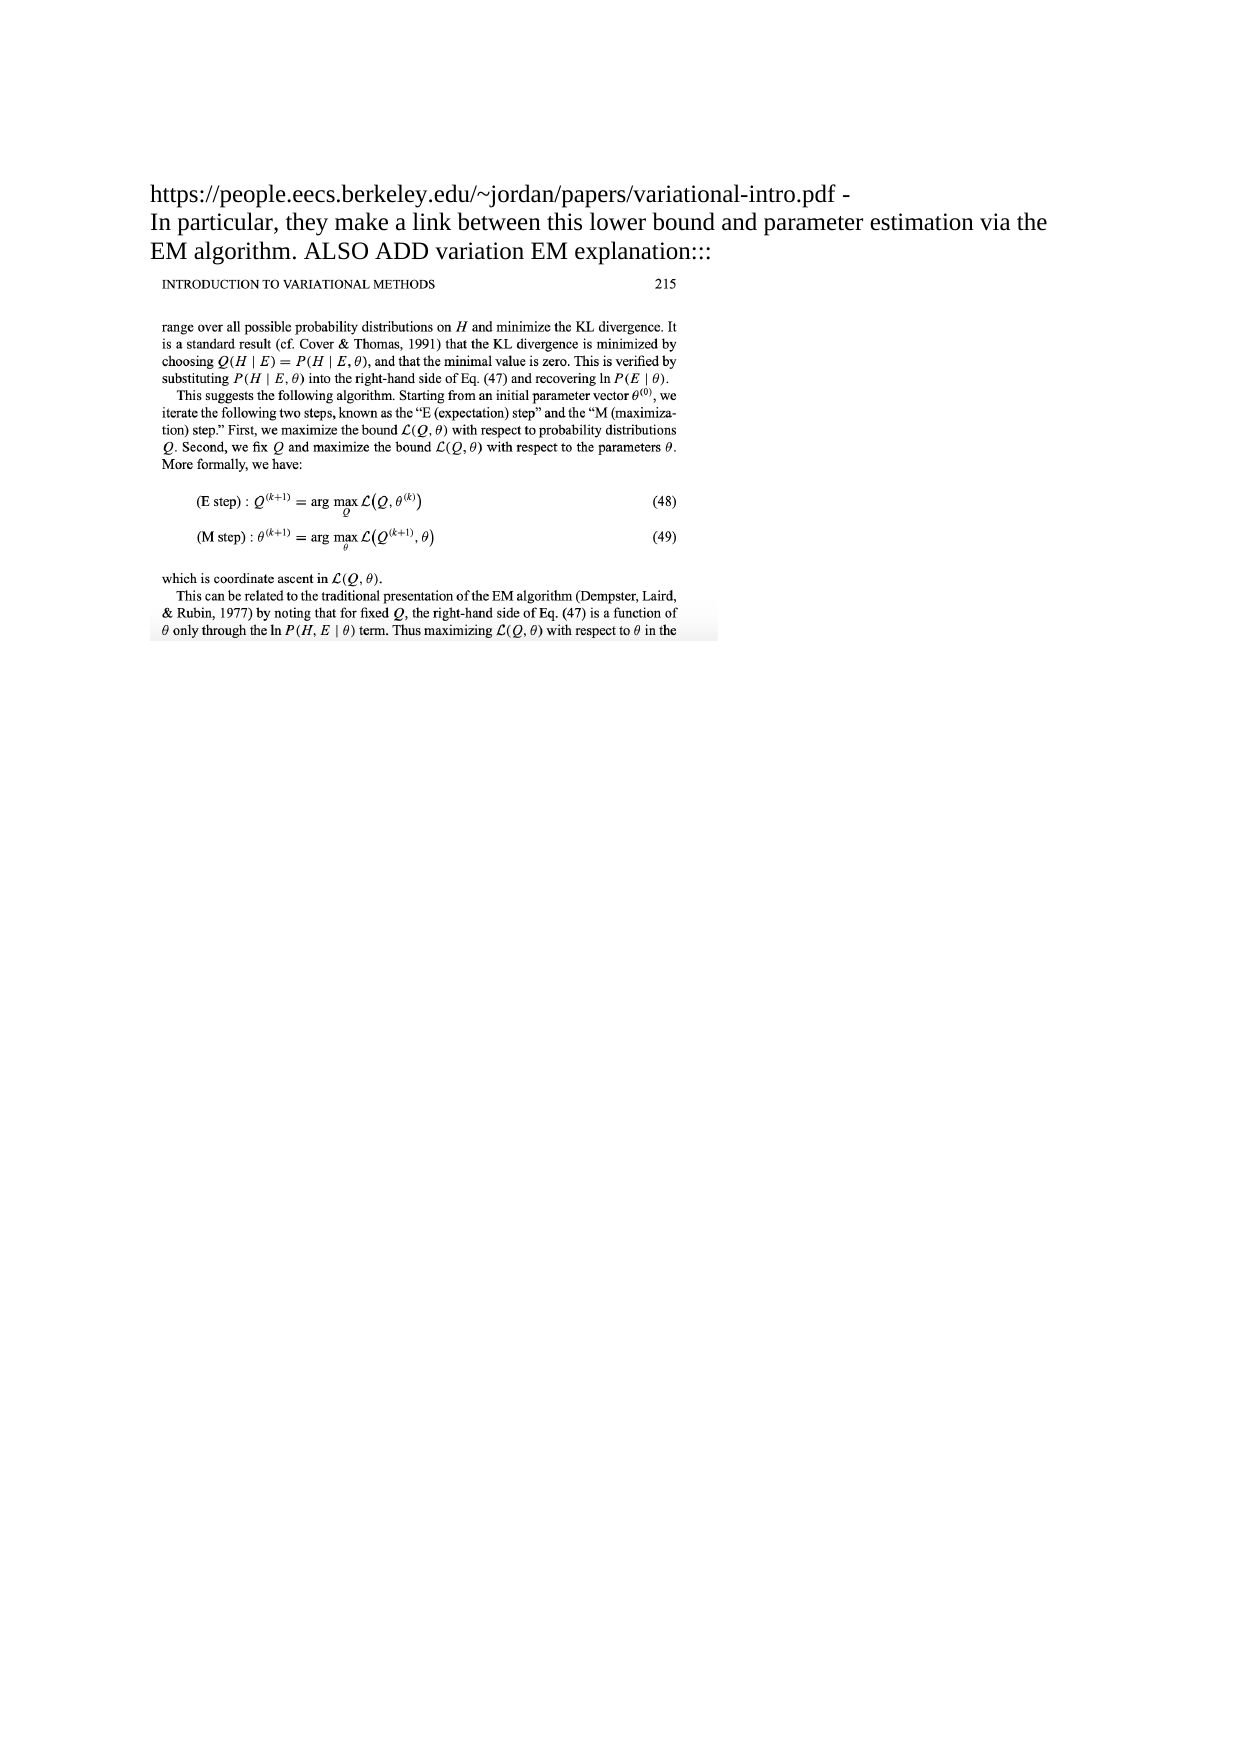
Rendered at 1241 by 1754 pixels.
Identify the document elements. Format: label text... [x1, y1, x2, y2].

text In particular, they make a link between this lower bound and parameter estimation via the EM algorithm. ALSO ADD variation EM explanation::: [150, 207, 1090, 265]
picture [150, 265, 718, 641]
text https://people.eecs.berkeley.edu/~jordan/papers/variational-intro.pdf - [150, 179, 1090, 207]
